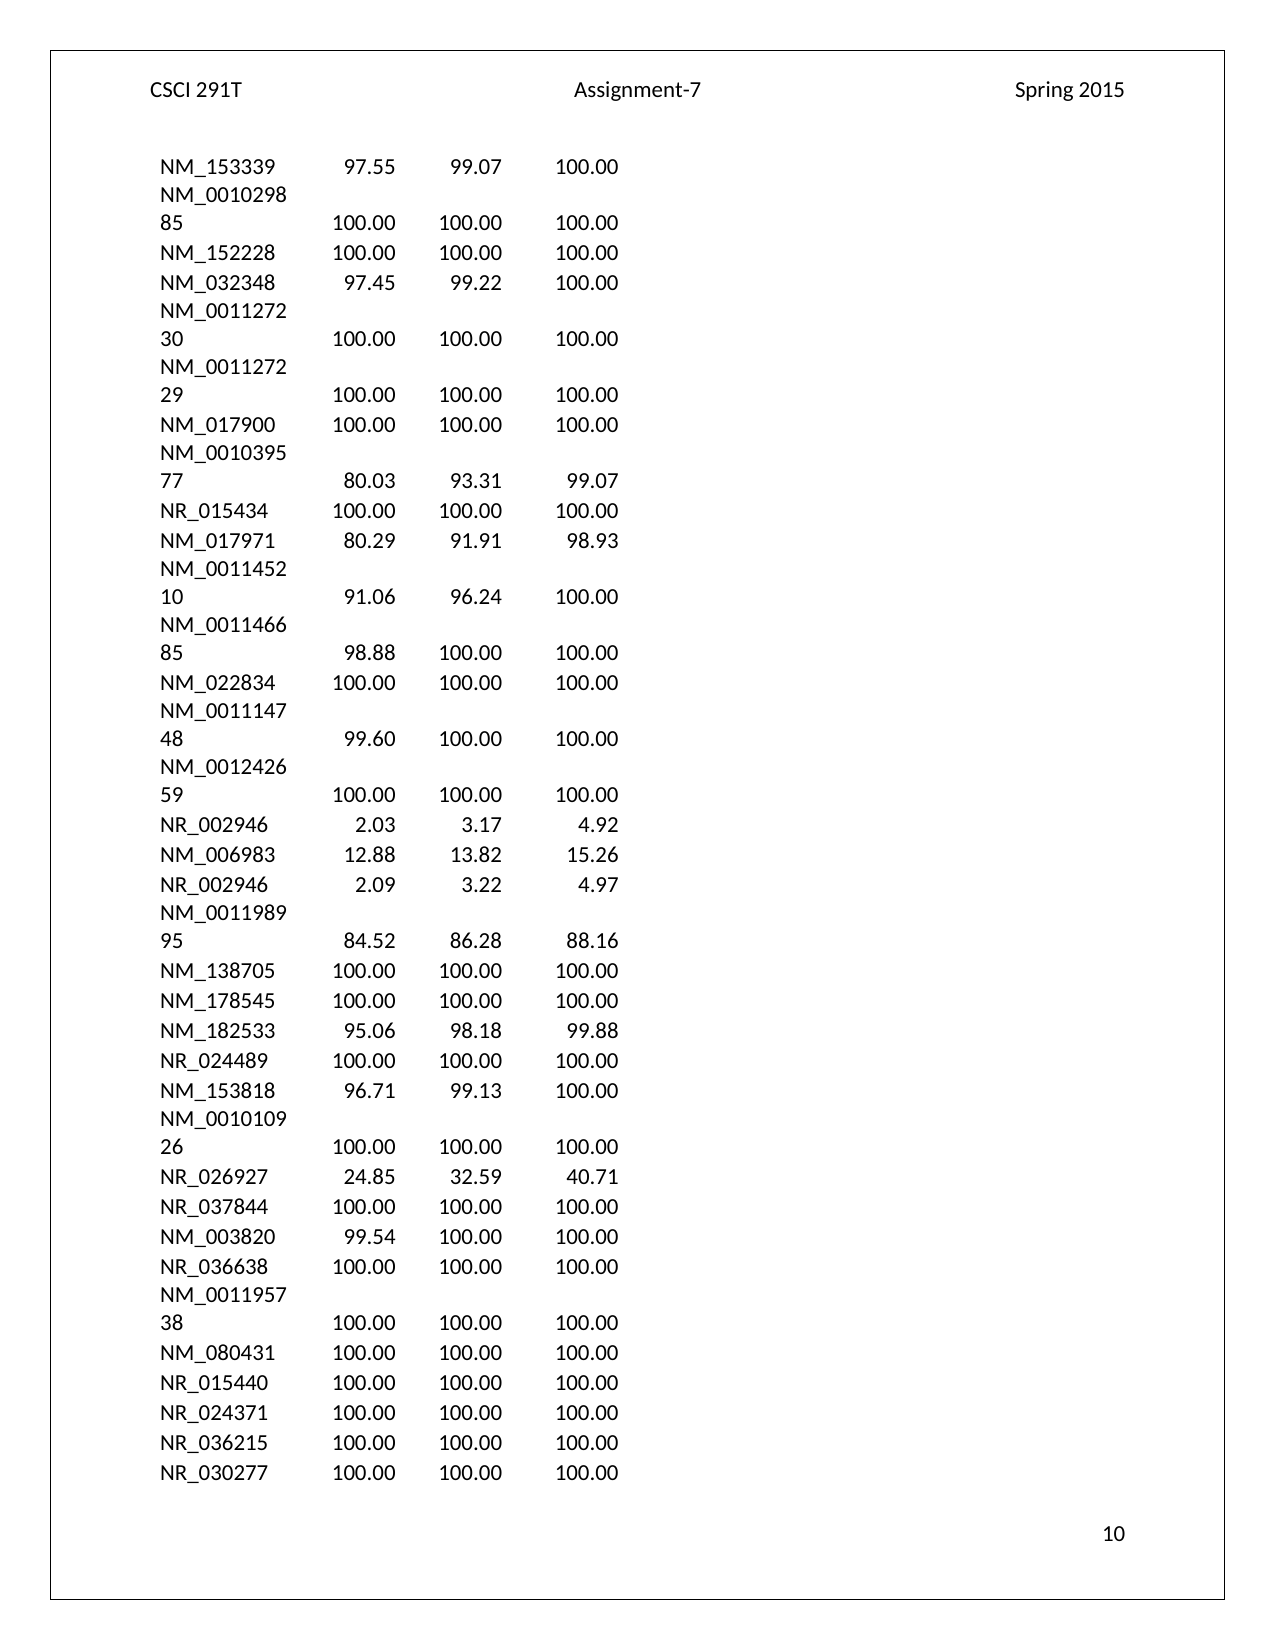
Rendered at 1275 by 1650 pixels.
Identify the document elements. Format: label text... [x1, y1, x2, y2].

table_cell 100.00 [300, 1250, 407, 1280]
table_cell 100.00 [407, 1250, 513, 1280]
table_cell 100.00 [407, 1044, 513, 1074]
table_cell 13.82 [407, 838, 513, 868]
table_cell NM_152228 [149, 236, 300, 266]
table_cell NM_017900 [149, 408, 300, 438]
table_cell 100.00 [300, 984, 407, 1014]
table_cell 100.00 [513, 984, 629, 1014]
table_cell 99.22 [407, 266, 513, 296]
table_cell 100.00 [300, 1366, 407, 1396]
table_cell NM_001114748 [149, 696, 300, 752]
table_cell 100.00 [300, 1280, 407, 1336]
table_cell 100.00 [513, 494, 629, 524]
table_cell 99.60 [300, 696, 407, 752]
table_cell NR_036638 [149, 1250, 300, 1280]
table_cell 100.00 [407, 296, 513, 352]
table_cell 3.17 [407, 808, 513, 838]
table_cell 100.00 [300, 1396, 407, 1426]
table_cell NM_017971 [149, 524, 300, 554]
table_cell 98.18 [407, 1014, 513, 1044]
table_cell NM_153339 [149, 150, 300, 180]
table_cell NR_024371 [149, 1396, 300, 1426]
table_cell 100.00 [407, 954, 513, 984]
table_cell NM_178545 [149, 984, 300, 1014]
table_cell 100.00 [300, 752, 407, 808]
table_cell 100.00 [513, 666, 629, 696]
table_cell 100.00 [407, 1280, 513, 1336]
table_cell 100.00 [300, 236, 407, 266]
table_cell 100.00 [513, 150, 629, 180]
table_cell 100.00 [513, 408, 629, 438]
table_cell NM_001029885 [149, 180, 300, 236]
table_cell 100.00 [513, 1426, 629, 1456]
table_cell 97.55 [300, 150, 407, 180]
table_cell 100.00 [513, 1190, 629, 1220]
table_cell 100.00 [513, 266, 629, 296]
table_cell 100.00 [407, 666, 513, 696]
table_cell 100.00 [513, 1336, 629, 1366]
table_cell 80.03 [300, 438, 407, 494]
table_cell 100.00 [407, 180, 513, 236]
table_cell 100.00 [513, 296, 629, 352]
table_cell 100.00 [513, 554, 629, 610]
table_cell 100.00 [513, 1396, 629, 1426]
table_cell NR_002946 [149, 868, 300, 898]
table_cell 100.00 [407, 752, 513, 808]
table_cell 100.00 [300, 494, 407, 524]
table_cell 100.00 [513, 610, 629, 666]
table_cell 100.00 [407, 494, 513, 524]
table_cell NM_001198995 [149, 898, 300, 954]
table_cell 100.00 [407, 1190, 513, 1220]
table_cell NM_001010926 [149, 1104, 300, 1160]
table_cell 2.09 [300, 868, 407, 898]
table_cell 100.00 [300, 180, 407, 236]
table_cell NR_030277 [149, 1456, 300, 1486]
table_cell 12.88 [300, 838, 407, 868]
table_cell 99.88 [513, 1014, 629, 1044]
table_cell 88.16 [513, 898, 629, 954]
table_cell 100.00 [513, 1104, 629, 1160]
table_cell 4.92 [513, 808, 629, 838]
table_cell 100.00 [513, 180, 629, 236]
table_cell 100.00 [300, 1456, 407, 1486]
table_cell NM_001039577 [149, 438, 300, 494]
table_cell 24.85 [300, 1160, 407, 1190]
table_cell 100.00 [300, 1190, 407, 1220]
table_cell 3.22 [407, 868, 513, 898]
table_cell NR_037844 [149, 1190, 300, 1220]
table_cell 98.88 [300, 610, 407, 666]
table_cell 100.00 [407, 610, 513, 666]
table_cell 96.24 [407, 554, 513, 610]
table_cell 100.00 [513, 352, 629, 408]
table_cell 100.00 [513, 1366, 629, 1396]
table_cell 99.13 [407, 1074, 513, 1104]
table_cell 99.54 [300, 1220, 407, 1250]
table_cell 15.26 [513, 838, 629, 868]
table_cell 4.97 [513, 868, 629, 898]
table_cell NR_015440 [149, 1366, 300, 1396]
table_cell 100.00 [407, 1104, 513, 1160]
table_cell 2.03 [300, 808, 407, 838]
table_cell NM_003820 [149, 1220, 300, 1250]
table_cell 100.00 [407, 352, 513, 408]
table_cell NM_138705 [149, 954, 300, 984]
table_cell 100.00 [300, 1426, 407, 1456]
table_cell NR_026927 [149, 1160, 300, 1190]
table_cell 100.00 [407, 984, 513, 1014]
table_cell 100.00 [300, 352, 407, 408]
table_cell NR_024489 [149, 1044, 300, 1074]
table_cell 100.00 [513, 236, 629, 266]
table_cell 100.00 [513, 1220, 629, 1250]
table_cell 100.00 [407, 696, 513, 752]
table_cell NM_006983 [149, 838, 300, 868]
table_cell 100.00 [513, 1044, 629, 1074]
table_cell 100.00 [513, 1280, 629, 1336]
table_cell 100.00 [513, 696, 629, 752]
table_cell NR_036215 [149, 1426, 300, 1456]
table_cell NM_032348 [149, 266, 300, 296]
table_cell 100.00 [407, 1336, 513, 1366]
table_cell NM_001242659 [149, 752, 300, 808]
table_cell 100.00 [300, 954, 407, 984]
table_cell NM_001145210 [149, 554, 300, 610]
table_cell NR_015434 [149, 494, 300, 524]
table_cell NM_001127229 [149, 352, 300, 408]
table_cell 99.07 [513, 438, 629, 494]
table_cell 96.71 [300, 1074, 407, 1104]
table_cell 91.06 [300, 554, 407, 610]
table_cell 84.52 [300, 898, 407, 954]
table_cell 100.00 [300, 1044, 407, 1074]
table_cell NM_080431 [149, 1336, 300, 1366]
table_cell 100.00 [513, 1074, 629, 1104]
table_cell 91.91 [407, 524, 513, 554]
table_cell 100.00 [300, 1104, 407, 1160]
table_cell NM_022834 [149, 666, 300, 696]
table_cell 100.00 [300, 666, 407, 696]
table_cell 100.00 [513, 1456, 629, 1486]
table_cell NM_001127230 [149, 296, 300, 352]
table_cell 100.00 [300, 1336, 407, 1366]
table_cell 95.06 [300, 1014, 407, 1044]
table_cell 100.00 [513, 954, 629, 984]
table_cell 100.00 [407, 1396, 513, 1426]
table_cell 100.00 [407, 1456, 513, 1486]
table_cell 40.71 [513, 1160, 629, 1190]
table_cell NR_002946 [149, 808, 300, 838]
table_cell 98.93 [513, 524, 629, 554]
table_cell 93.31 [407, 438, 513, 494]
table_cell 100.00 [407, 1220, 513, 1250]
table_cell NM_001195738 [149, 1280, 300, 1336]
table_cell NM_001146685 [149, 610, 300, 666]
table_cell 86.28 [407, 898, 513, 954]
table_cell 100.00 [513, 1250, 629, 1280]
table_cell 97.45 [300, 266, 407, 296]
table_cell 100.00 [407, 1426, 513, 1456]
table_cell 100.00 [300, 408, 407, 438]
table_cell 99.07 [407, 150, 513, 180]
table_cell 100.00 [300, 296, 407, 352]
table_cell 100.00 [407, 236, 513, 266]
table_cell 100.00 [407, 1366, 513, 1396]
table_cell NM_182533 [149, 1014, 300, 1044]
table_cell 100.00 [407, 408, 513, 438]
table_cell 100.00 [513, 752, 629, 808]
table_cell NM_153818 [149, 1074, 300, 1104]
table_cell 80.29 [300, 524, 407, 554]
table_cell 32.59 [407, 1160, 513, 1190]
